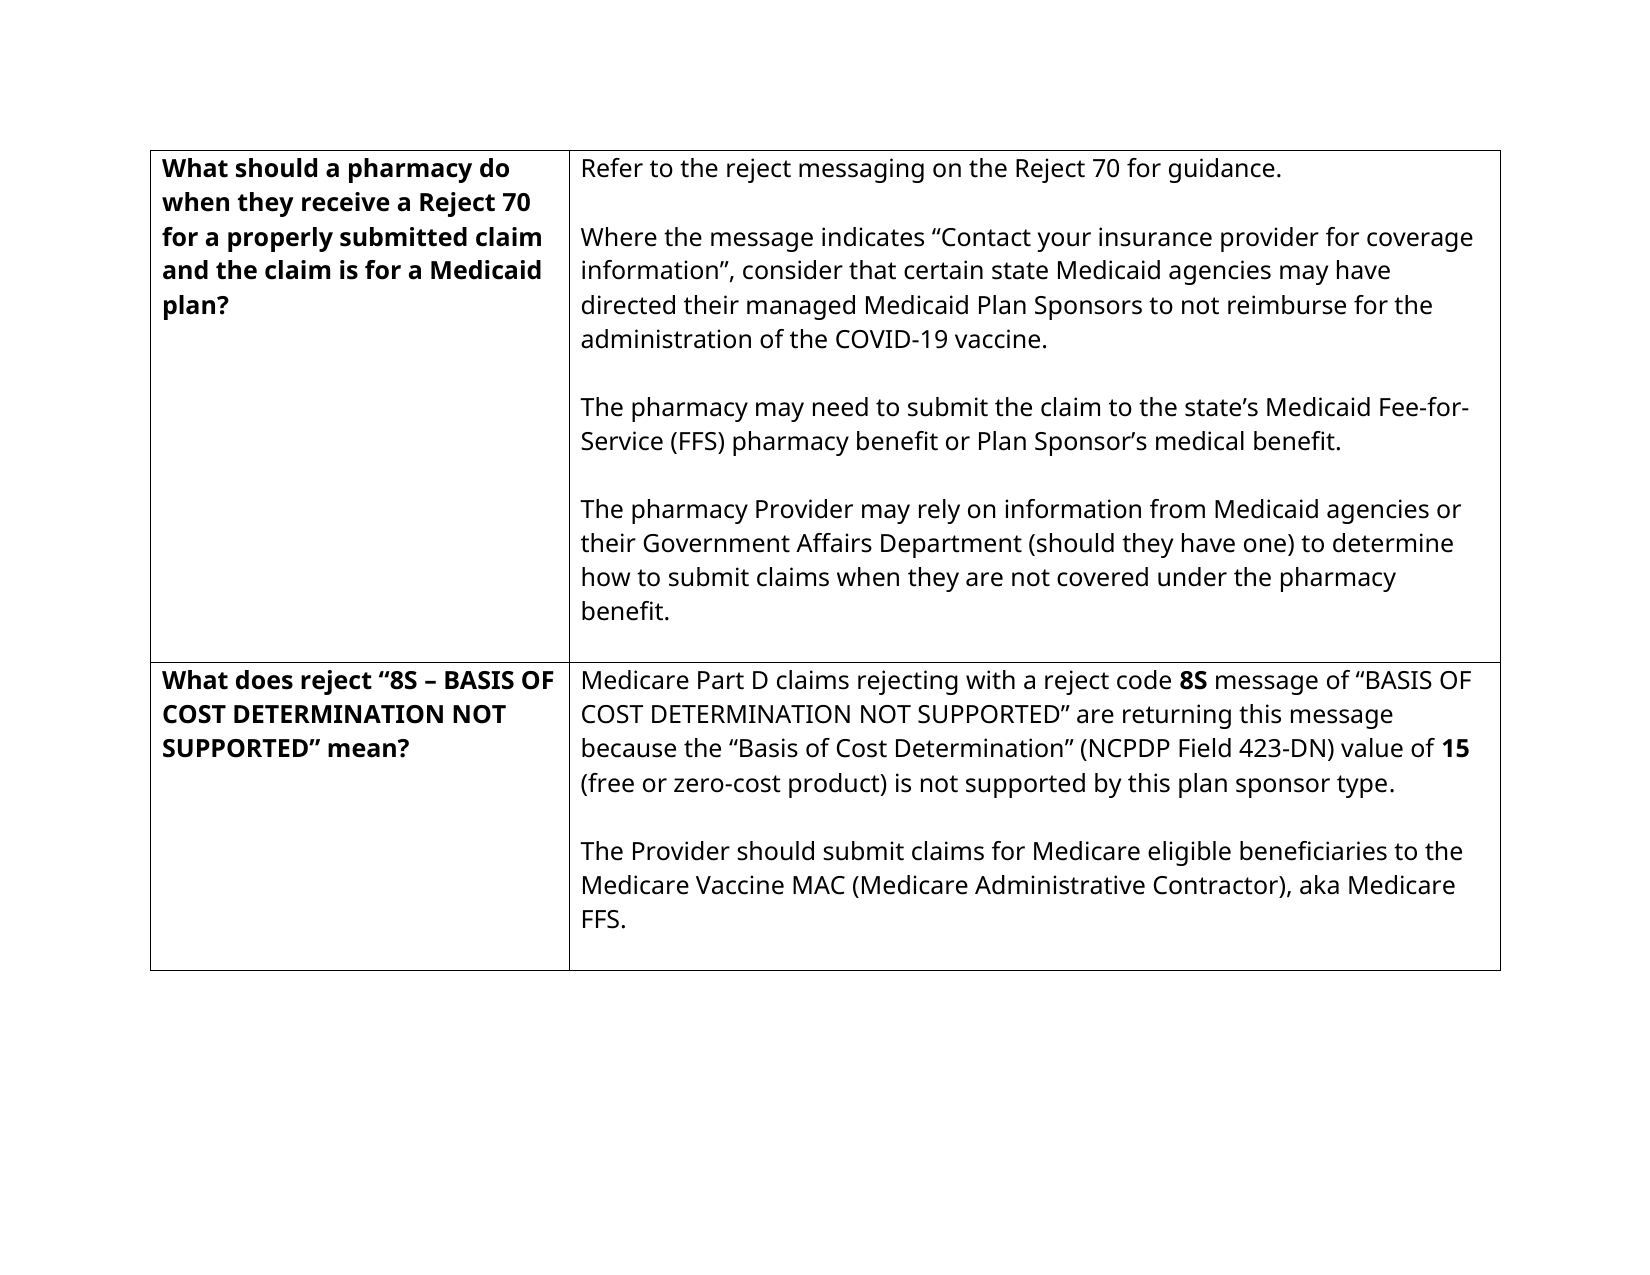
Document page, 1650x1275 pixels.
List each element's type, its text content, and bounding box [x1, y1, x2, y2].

table_cell Medicare Part D claims rejecting with a reject code 8S message of “BASIS OF COST DETERMINATION NOT SUPPORTED” are returning this message because the “Basis of Cost Determination” (NCPDP Field 423-DN) value of 15 (free or zero-cost product) is not supported by this plan sponsor type. The Provider should submit claims for Medicare eligible beneficiaries to the Medicare Vaccine MAC (Medicare Administrative Contractor), aka Medicare FFS. [570, 663, 1500, 969]
table_cell Refer to the reject messaging on the Reject 70 for guidance. Where the message indicates “Contact your insurance provider for coverage information”, consider that certain state Medicaid agencies may have directed their managed Medicaid Plan Sponsors to not reimburse for the administration of the COVID-19 vaccine. The pharmacy may need to submit the claim to the state’s Medicaid Fee-for-Service (FFS) pharmacy benefit or Plan Sponsor’s medical benefit. The pharmacy Provider may rely on information from Medicaid agencies or their Government Affairs Department (should they have one) to determine how to submit claims when they are not covered under the pharmacy benefit. [570, 151, 1500, 662]
table_cell What should a pharmacy do when they receive a Reject 70 for a properly submitted claim and the claim is for a Medicaid plan? [151, 151, 569, 662]
table_cell What does reject “8S – BASIS OF COST DETERMINATION NOT SUPPORTED” mean? [151, 663, 569, 969]
